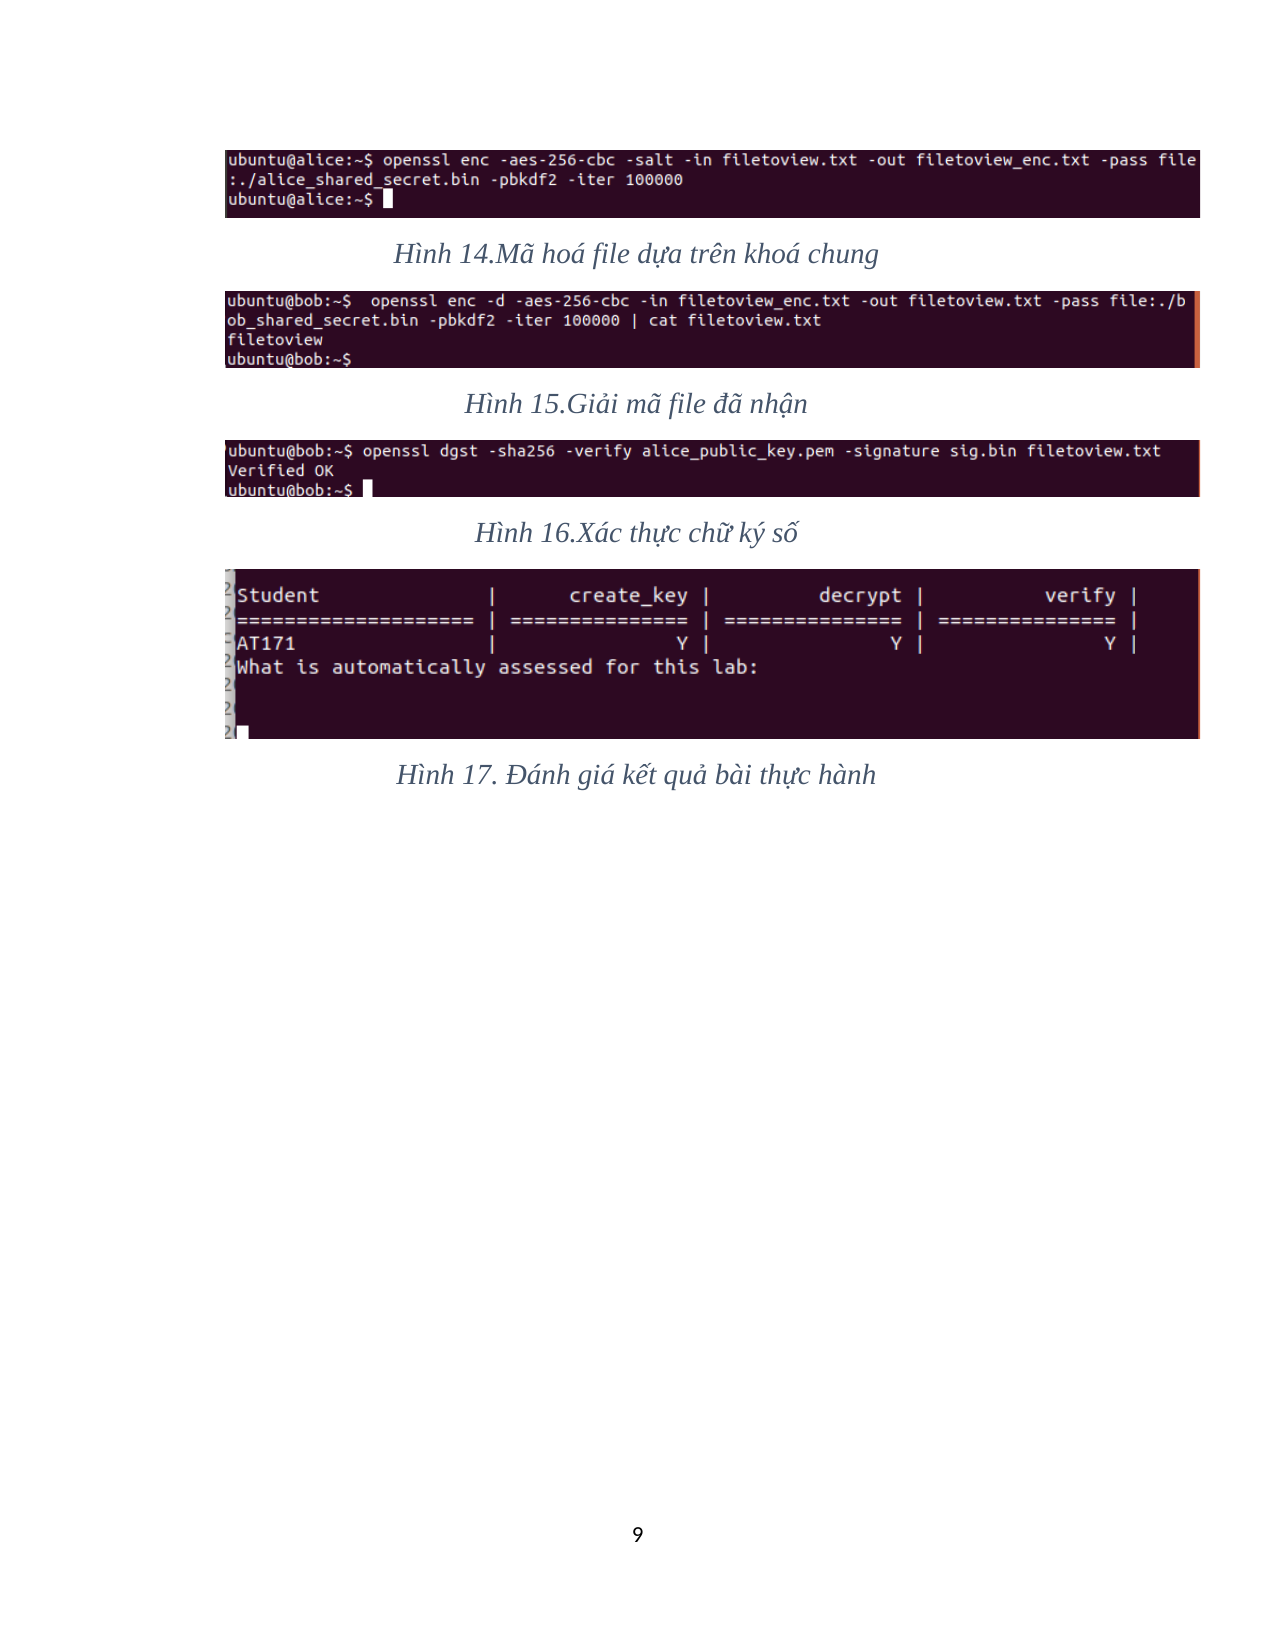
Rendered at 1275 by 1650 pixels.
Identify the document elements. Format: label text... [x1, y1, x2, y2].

picture [225, 440, 1200, 497]
text Hình 16.Xác thực chữ ký số [150, 515, 1125, 549]
picture [225, 150, 1200, 218]
text Hình 14.Mã hoá file dựa trên khoá chung [150, 237, 1125, 270]
picture [225, 291, 1200, 368]
text Hình 17. Đánh giá kết quả bài thực hành [150, 757, 1125, 791]
text Hình 15.Giải mã file đã nhận [150, 386, 1125, 420]
picture [225, 569, 1200, 739]
